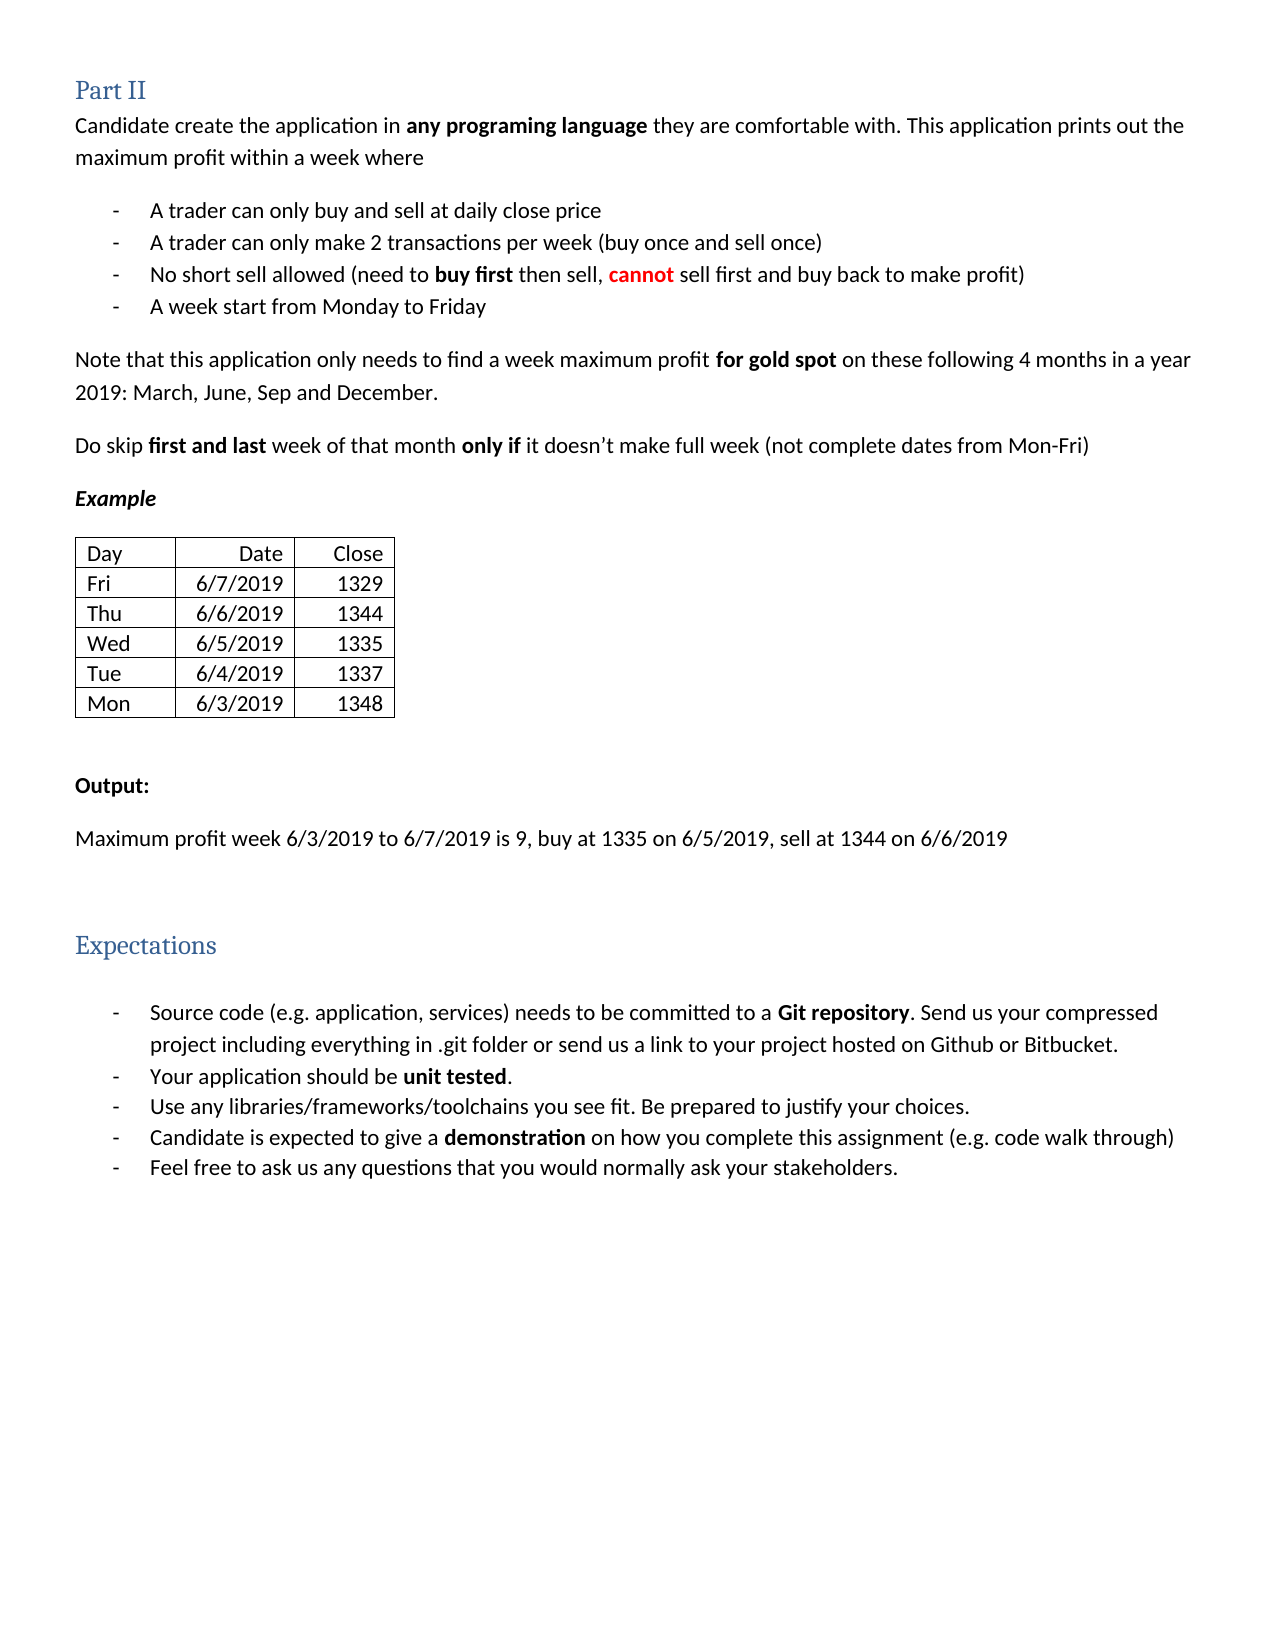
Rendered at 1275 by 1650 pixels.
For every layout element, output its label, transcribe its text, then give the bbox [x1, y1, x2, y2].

table_cell 1348 [295, 688, 394, 717]
list A trader can only buy and sell at daily close price [112, 196, 1200, 224]
table_cell Mon [76, 688, 175, 717]
text Example [75, 484, 1200, 512]
table_header Day [76, 538, 175, 567]
list A trader can only make 2 transactions per week (buy once and sell once) [112, 228, 1200, 256]
list Your application should be unit tested. [112, 1062, 1200, 1090]
table_cell 1335 [295, 628, 394, 657]
table_cell 6/6/2019 [176, 598, 294, 627]
table_cell 1329 [295, 568, 394, 597]
list Source code (e.g. application, services) needs to be committed to a Git repository. Send us your compressed project including everything in .git folder or send us a link to your project hosted on Github or Bitbucket. [112, 998, 1200, 1058]
list Feel free to ask us any questions that you would normally ask your stakeholders. [112, 1153, 1200, 1181]
text Maximum profit week 6/3/2019 to 6/7/2019 is 9, buy at 1335 on 6/5/2019, sell at 1344 on 6/6/2019 [75, 824, 1200, 852]
table_cell 6/3/2019 [176, 688, 294, 717]
table_cell 6/5/2019 [176, 628, 294, 657]
text Output: [75, 771, 1200, 799]
table_cell Tue [76, 658, 175, 687]
table_cell Thu [76, 598, 175, 627]
text Do skip first and last week of that month only if it doesn’t make full week (not complete dates from Mon-Fri) [75, 431, 1200, 459]
table_cell 1344 [295, 598, 394, 627]
text Candidate create the application in any programing language they are comfortable with. This application prints out the maximum profit within a week where [75, 111, 1200, 171]
list A week start from Monday to Friday [112, 292, 1200, 321]
list Use any libraries/frameworks/toolchains you see fit. Be prepared to justify your choices. [112, 1092, 1200, 1120]
table_cell Wed [76, 628, 175, 657]
text Note that this application only needs to find a week maximum profit for gold spot on these following 4 months in a year 2019: March, June, Sep and December. [75, 346, 1200, 406]
list Candidate is expected to give a demonstration on how you complete this assignment (e.g. code walk through) [112, 1123, 1200, 1151]
table_header Close [295, 538, 394, 567]
table_header Date [176, 538, 294, 567]
table_cell 1337 [295, 658, 394, 687]
subtitle Part II [75, 75, 1200, 106]
table_cell Fri [76, 568, 175, 597]
list No short sell allowed (need to buy first then sell, cannot sell first and buy back to make profit) [112, 260, 1200, 288]
table_cell 6/7/2019 [176, 568, 294, 597]
table_cell 6/4/2019 [176, 658, 294, 687]
subtitle Expectations [75, 930, 1200, 961]
